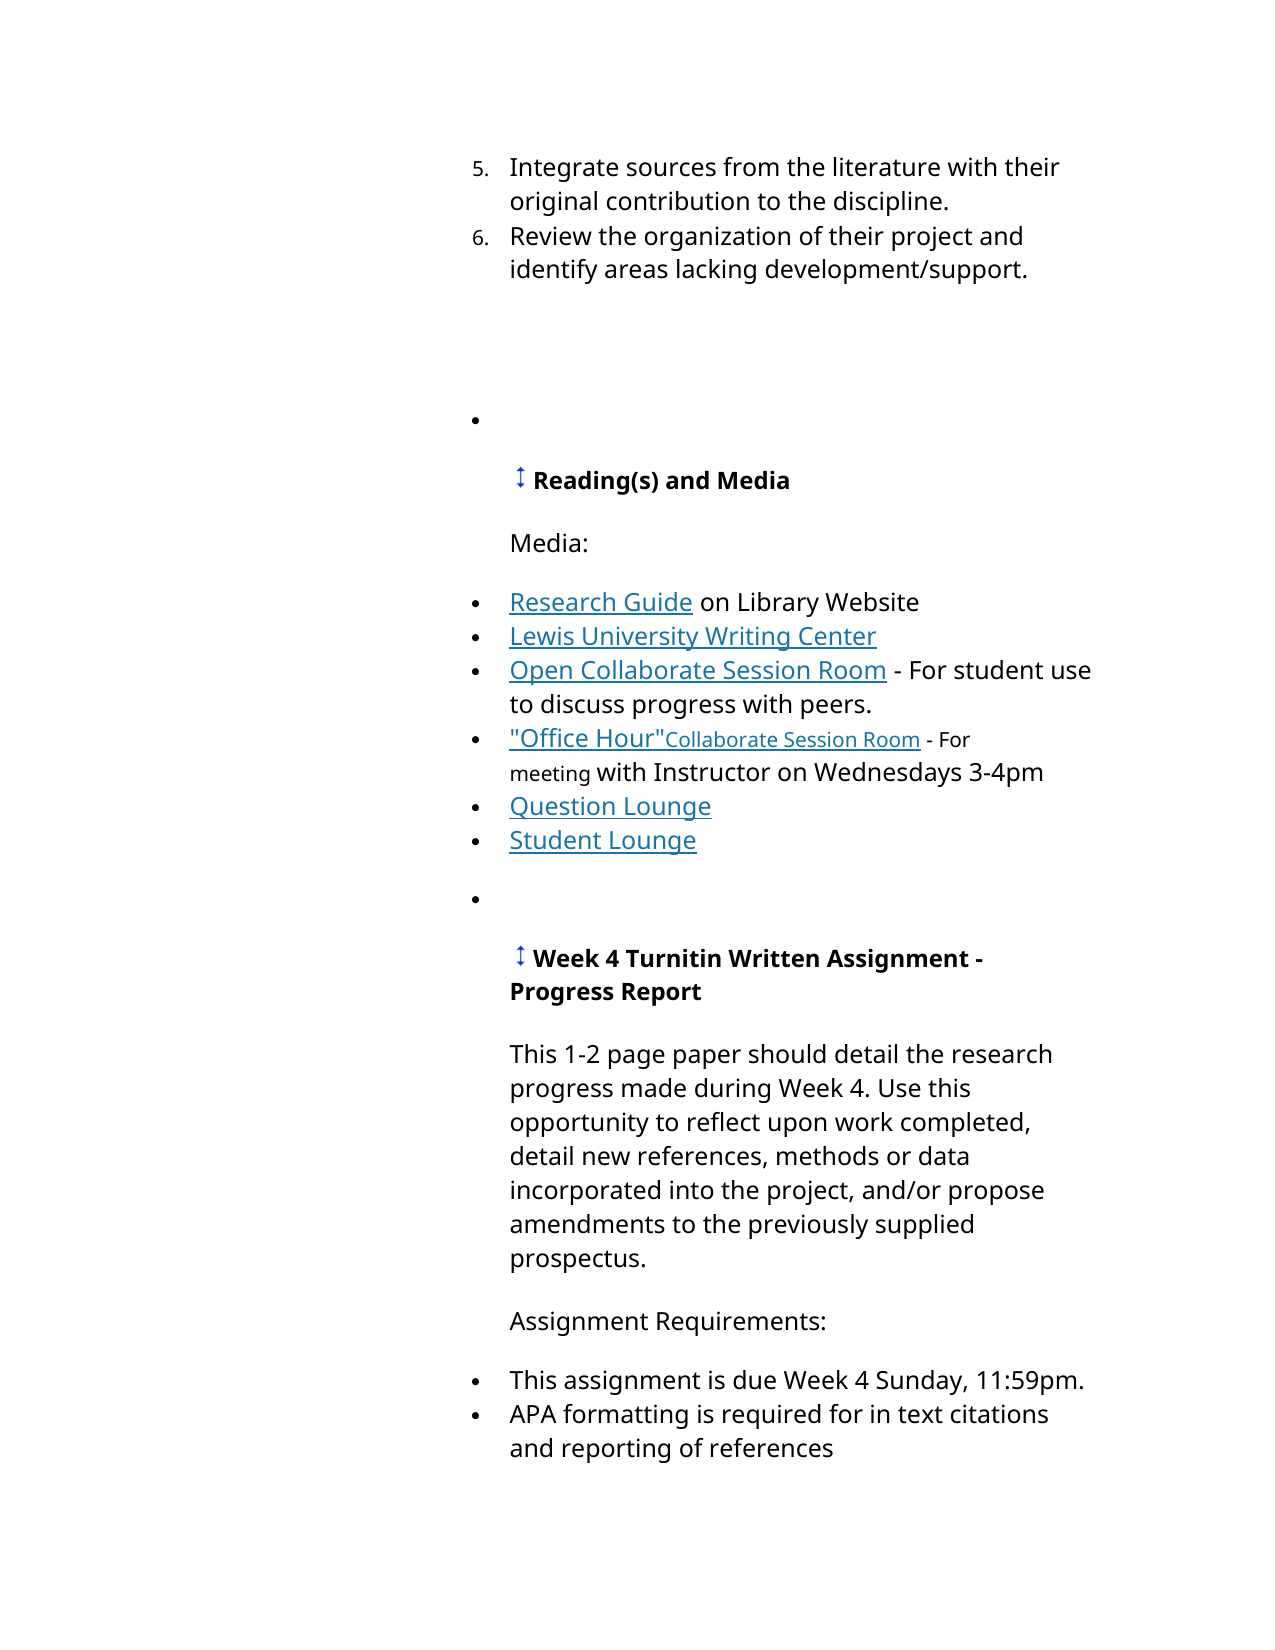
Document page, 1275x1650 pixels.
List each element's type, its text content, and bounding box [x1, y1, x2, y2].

list Research Guide on Library Website [472, 584, 1094, 618]
list This assignment is due Week 4 Sunday, 11:59pm. [472, 1363, 1094, 1397]
picture [509, 465, 533, 490]
text Week 4 Turnitin Written Assignment - Progress Report [509, 942, 1094, 1007]
list Integrate sources from the literature with their original contribution to the discipline. [472, 150, 1094, 218]
text Media: [509, 525, 1094, 559]
picture [509, 944, 533, 968]
list "Office Hour"Collaborate Session Room - For meeting with Instructor on Wednesdays 3-4pm [472, 721, 1094, 789]
list Review the organization of their project and identify areas lacking development/support. [472, 218, 1094, 286]
list Question Lounge [472, 789, 1094, 823]
text This 1-2 page paper should detail the research progress made during Week 4. Use this opportunity to reflect upon work completed, detail new references, methods or data incorporated into the project, and/or propose amendments to the previously supplied prospectus. [509, 1036, 1094, 1275]
list Student Lounge [472, 823, 1094, 857]
list Lewis University Writing Center [472, 618, 1094, 653]
text Assignment Requirements: [509, 1304, 1094, 1338]
list APA formatting is required for in text citations and reporting of references [472, 1397, 1094, 1465]
text Reading(s) and Media [509, 464, 1094, 496]
list Open Collaborate Session Room - For student use to discuss progress with peers. [472, 653, 1094, 721]
